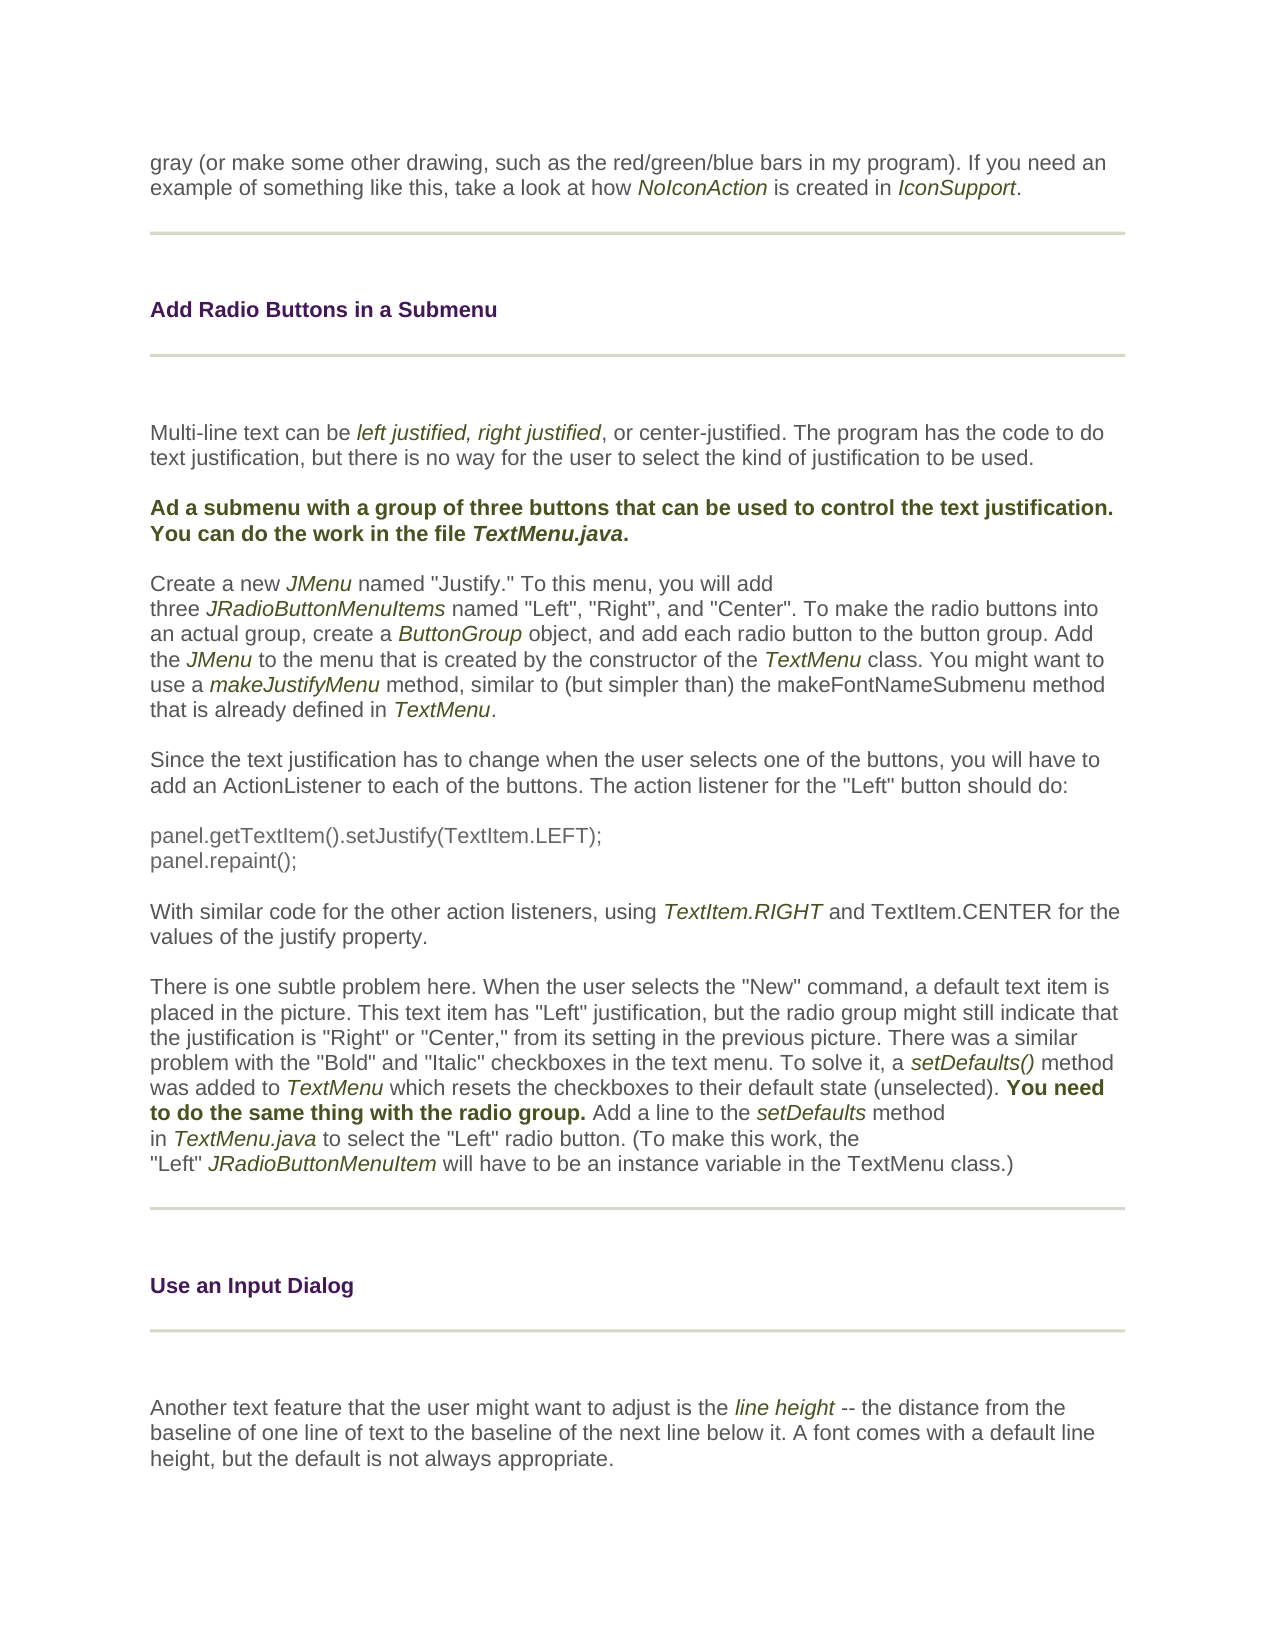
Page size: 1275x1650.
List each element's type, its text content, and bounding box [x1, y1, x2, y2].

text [150, 150, 1125, 200]
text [150, 1395, 1125, 1496]
text Use an Input Dialog [150, 1273, 1125, 1298]
text Add Radio Buttons in a Submenu [150, 297, 1125, 323]
text Multi-line text can be left justified, right justified, or center-justified. The program has the code to do text justification, but there is no way for the user to select the kind of justification to be used. Ad a submenu with a group of three buttons that can be used to control the text justification. You can do the work in the file TextMenu.java. Create a new JMenu named "Justify." To this menu, you will add three JRadioButtonMenuItems named "Left", "Right", and "Center". To make the radio buttons into an actual group, create a ButtonGroup object, and add each radio button to the button group. Add the JMenu to the menu that is created by the constructor of the TextMenu class. You might want to use a makeJustifyMenu method, similar to (but simpler than) the makeFontNameSubmenu method that is already defined in TextMenu. Since the text justification has to change when the user selects one of the buttons, you will have to add an ActionListener to each of the buttons. The action listener for the "Left" button should do: panel.getTextItem().setJustify(TextItem.LEFT); panel.repaint(); With similar code for the other action listeners, using TextItem.RIGHT and TextItem.CENTER for the values of the justify property. There is one subtle problem here. When the user selects the "New" command, a default text item is placed in the picture. This text item has "Left" justification, but the radio group might still indicate that the justification is "Right" or "Center," from its setting in the previous picture. There was a similar problem with the "Bold" and "Italic" checkboxes in the text menu. To solve it, a setDefaults() method was added to TextMenu which resets the checkboxes to their default state (unselected). You need to do the same thing with the radio group. Add a line to the setDefaults method in TextMenu.java to select the "Left" radio button. (To make this work, the "Left" JRadioButtonMenuItem will have to be an instance variable in the TextMenu class.) [150, 419, 1125, 1176]
